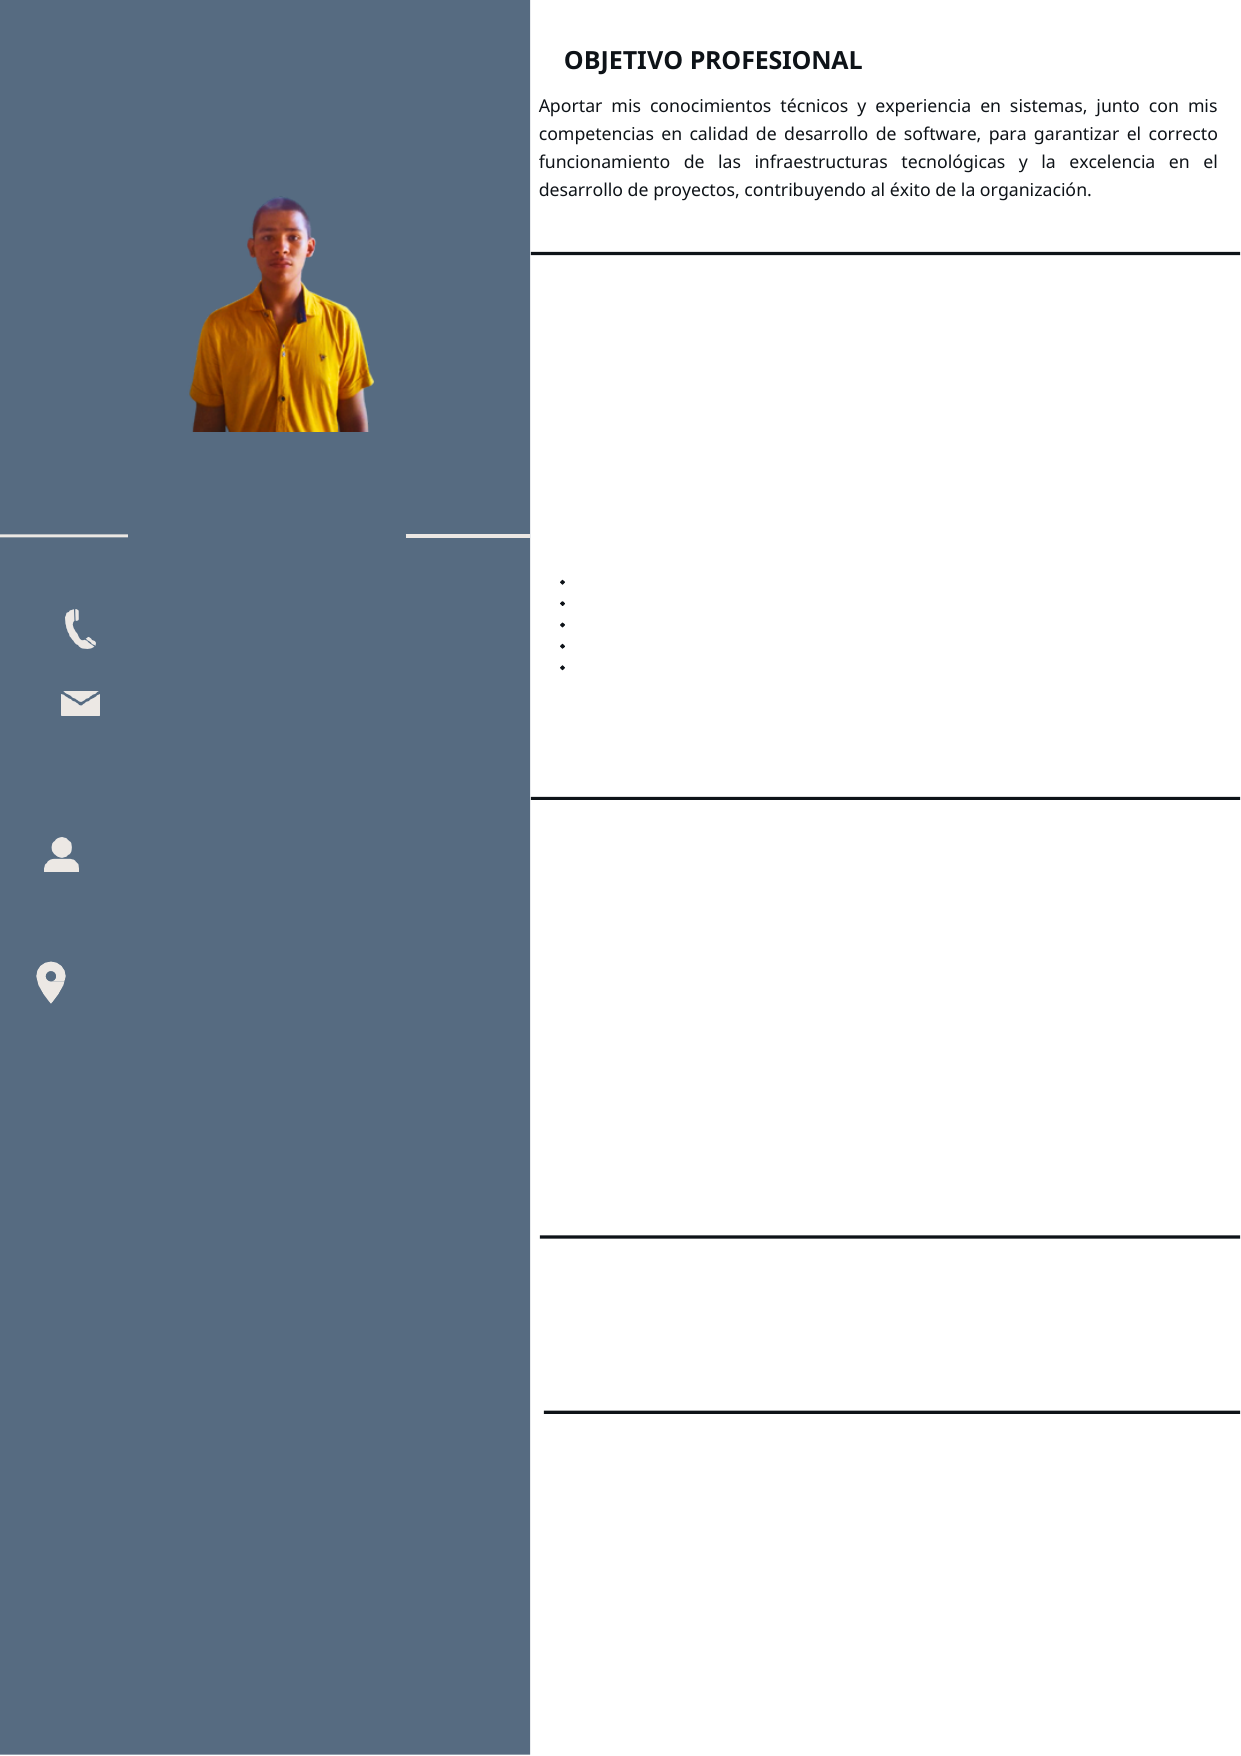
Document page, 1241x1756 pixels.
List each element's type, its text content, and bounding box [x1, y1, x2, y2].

picture [44, 837, 79, 872]
subtitle OBJETIVO PROFESIONAL [564, 42, 1226, 76]
picture [148, 99, 397, 432]
picture [61, 691, 100, 716]
text Aportar mis conocimientos técnicos y experiencia en sistemas, junto con mis competencias en calidad de desarrollo de software, para garantizar el correcto funcionamiento de las infraestructuras tecnológicas y la excelencia en el desarrollo de proyectos, contribuyendo al éxito de la organización. [538, 94, 1218, 202]
picture [65, 609, 96, 649]
